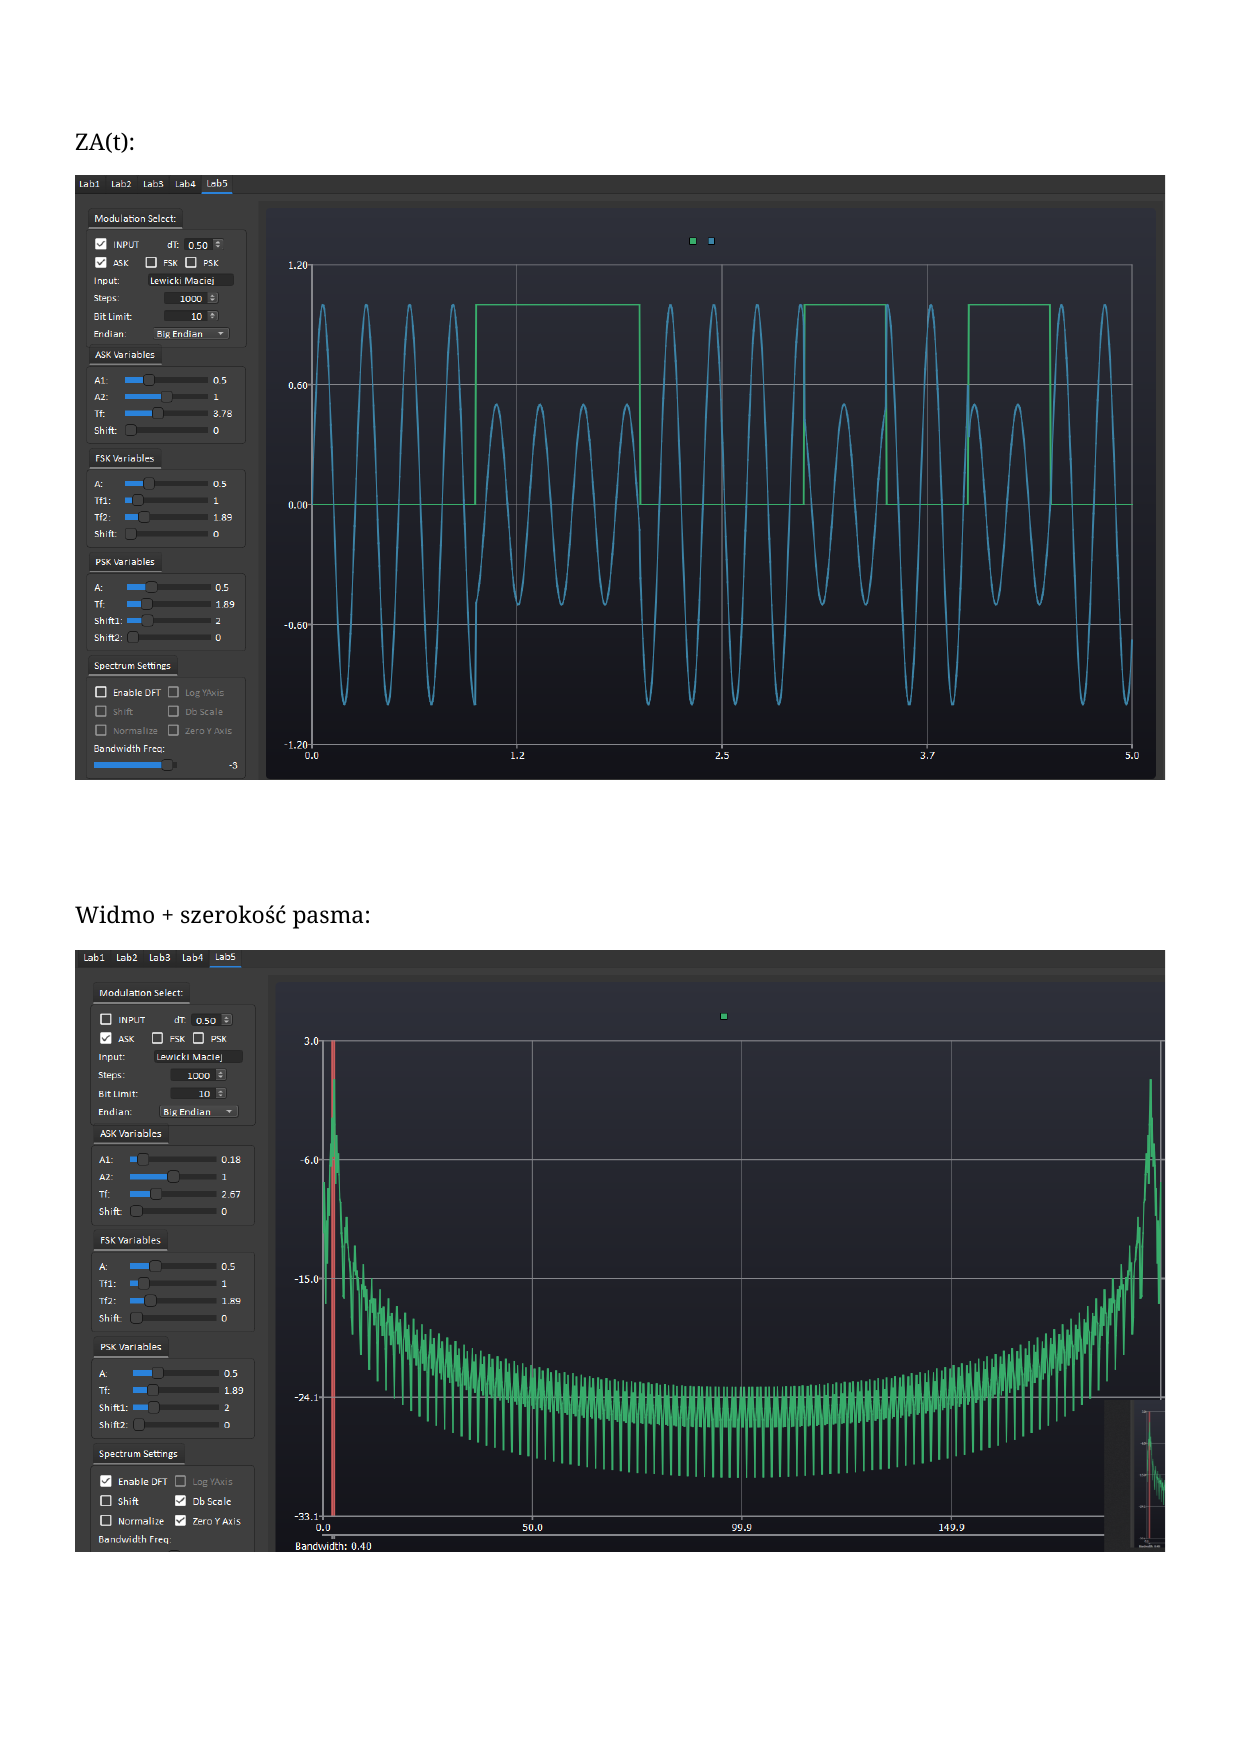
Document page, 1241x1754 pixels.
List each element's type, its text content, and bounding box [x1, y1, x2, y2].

picture [75, 950, 1166, 1552]
picture [75, 175, 1166, 780]
text Widmo + szerokość pasma: [75, 899, 1165, 931]
text ZA(t): [75, 125, 1165, 157]
